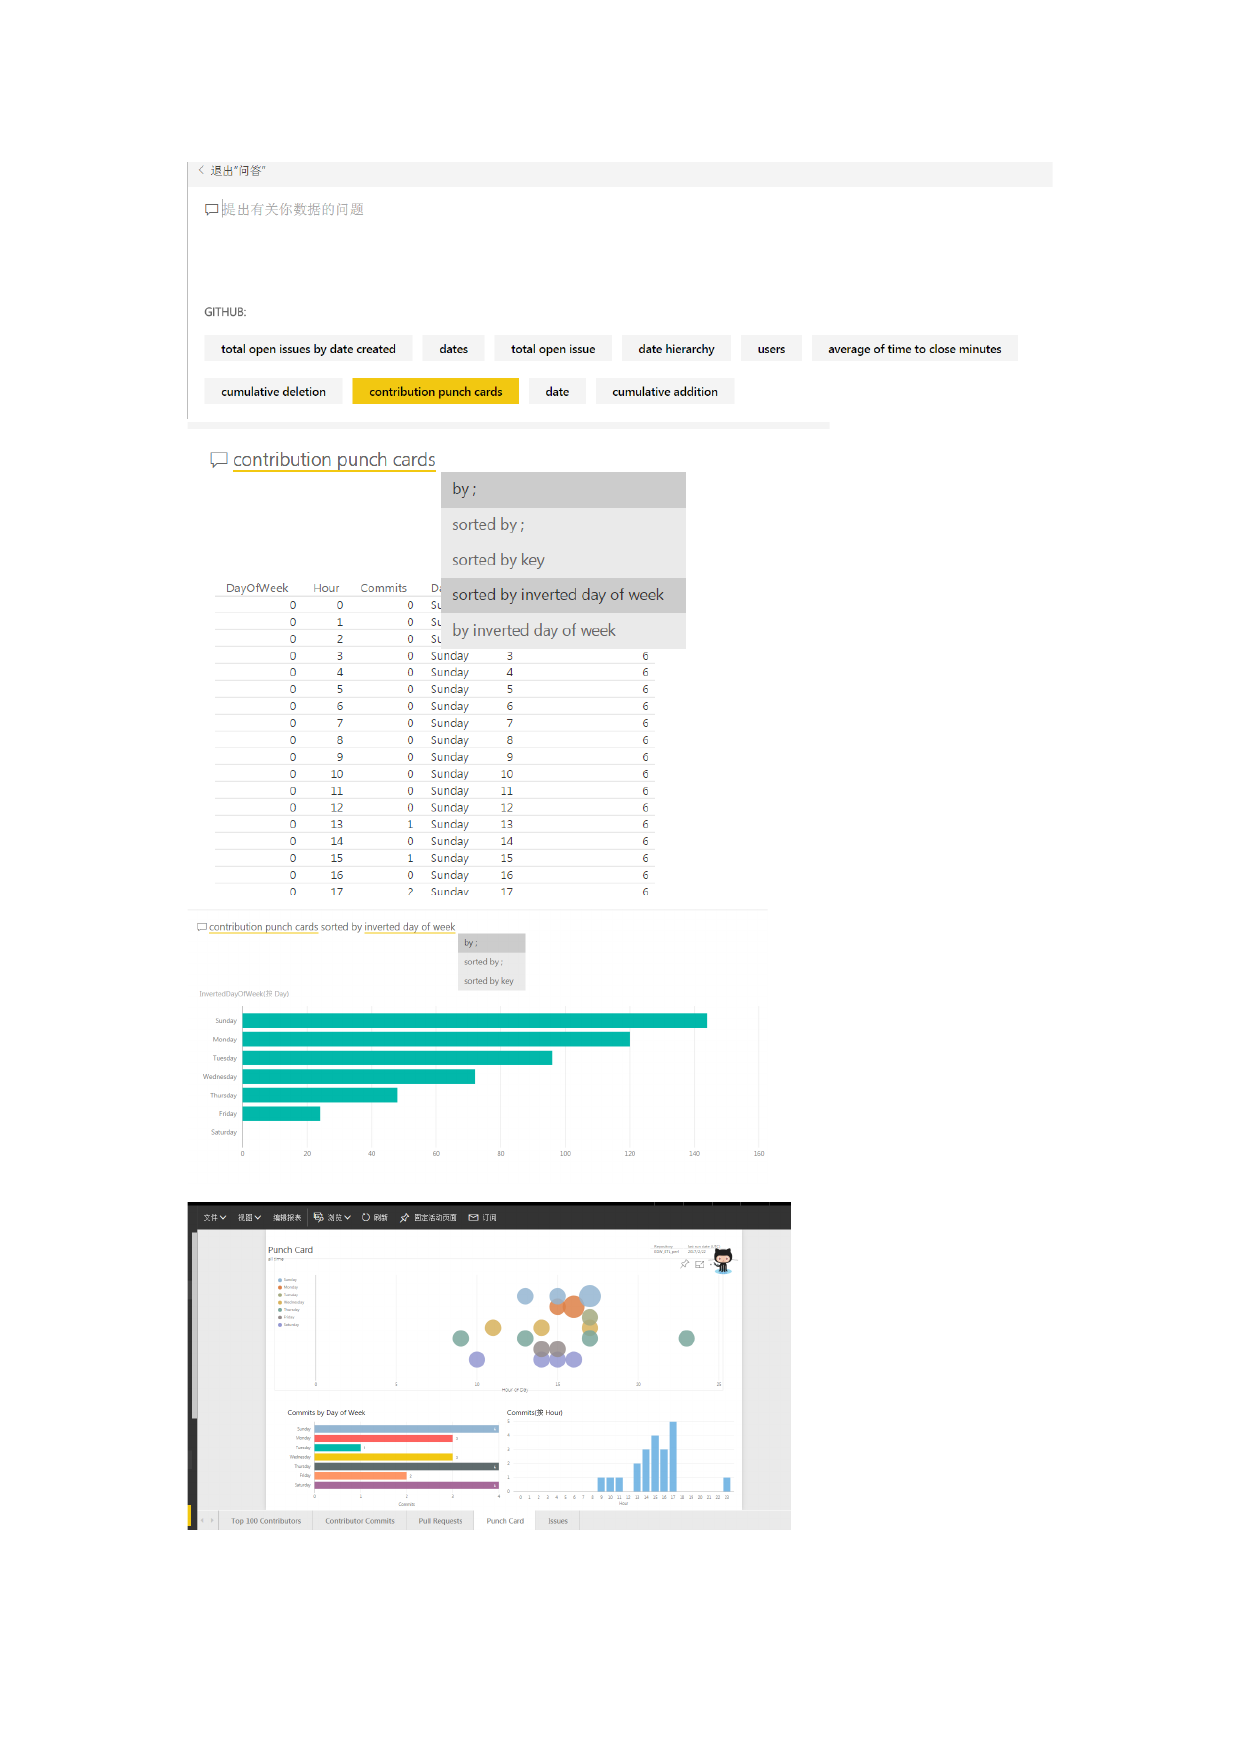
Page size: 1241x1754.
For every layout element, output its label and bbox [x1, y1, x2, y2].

picture [187, 909, 768, 1184]
picture [187, 162, 1053, 419]
picture [187, 1202, 791, 1530]
picture [187, 422, 830, 907]
